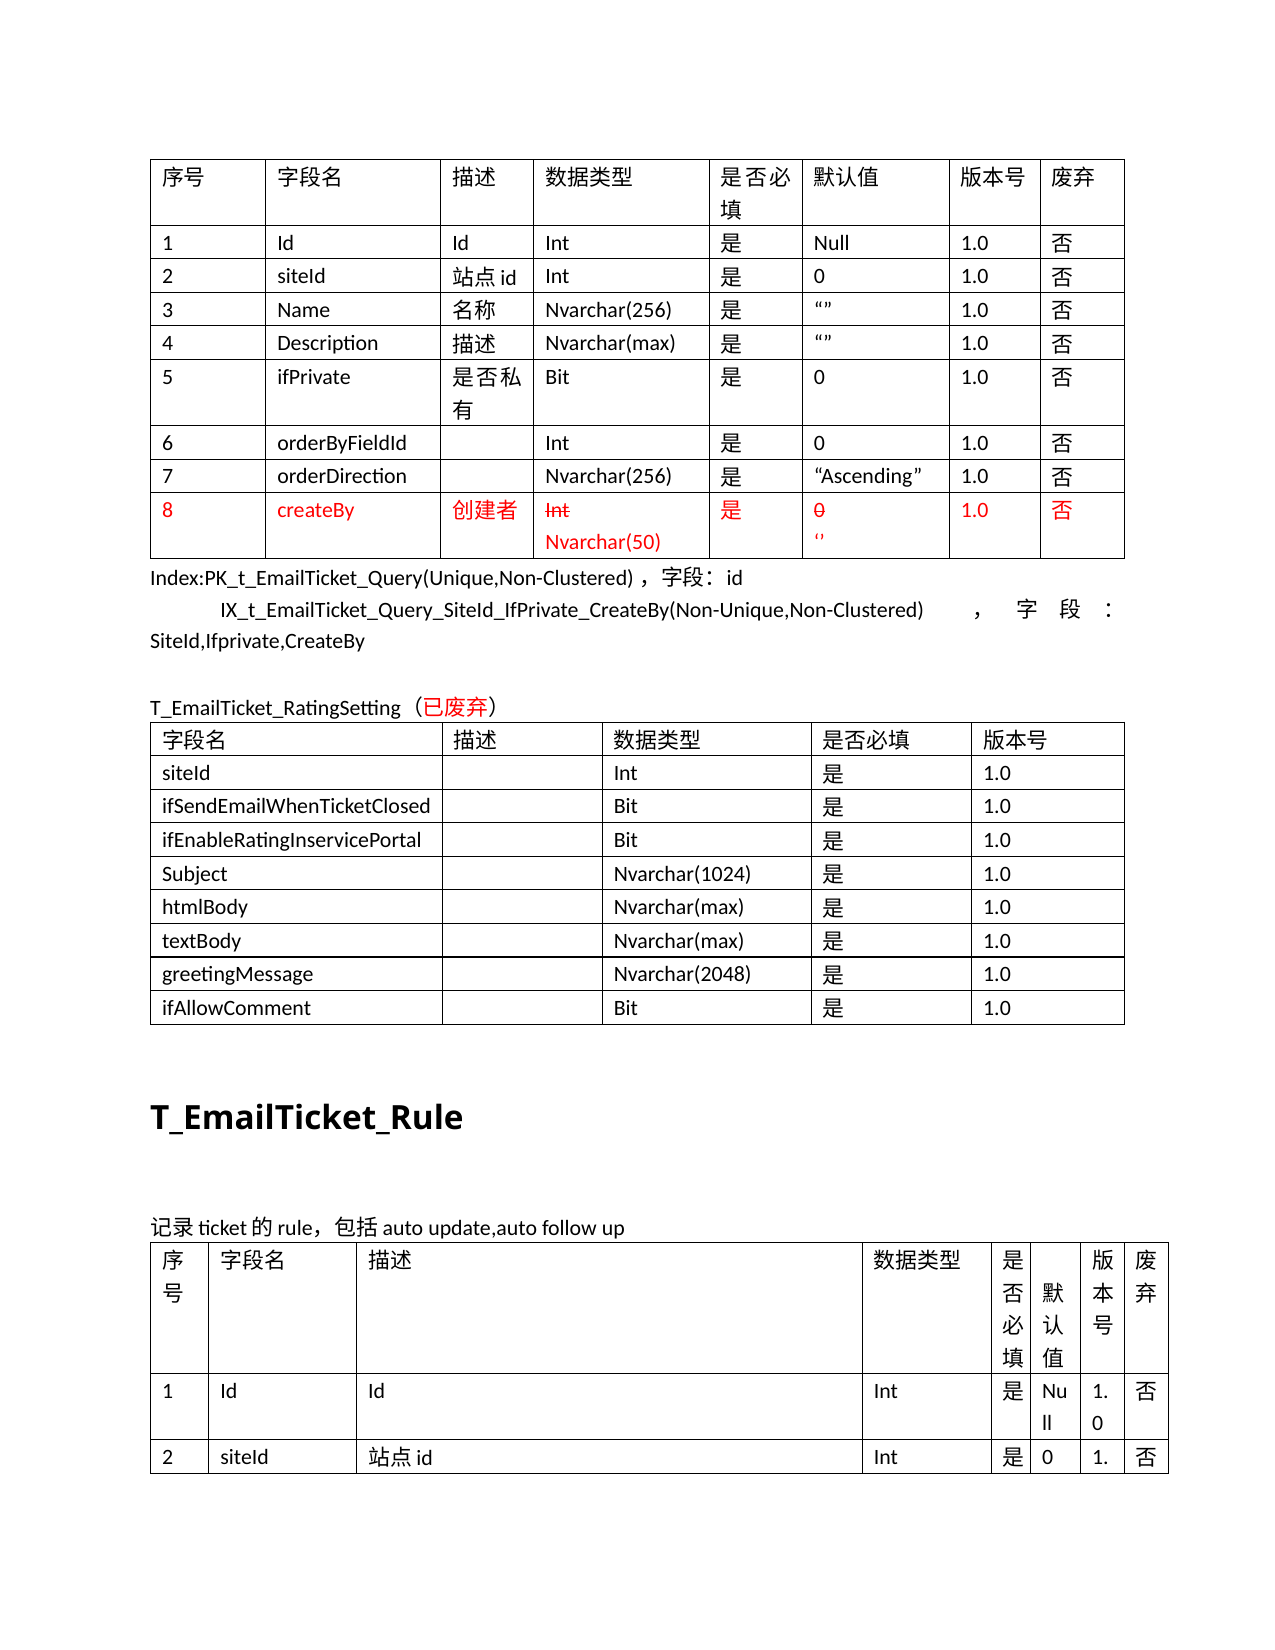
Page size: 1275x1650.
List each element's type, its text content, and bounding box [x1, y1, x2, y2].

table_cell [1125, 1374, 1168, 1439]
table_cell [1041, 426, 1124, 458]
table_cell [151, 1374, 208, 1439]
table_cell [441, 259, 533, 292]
text IX_t_EmailTicket_Query_SiteId_IfPrivate_CreateBy(Non-Unique,Non-Clustered) ，字段：SiteId,Ifprivate,CreateBy [150, 592, 1125, 657]
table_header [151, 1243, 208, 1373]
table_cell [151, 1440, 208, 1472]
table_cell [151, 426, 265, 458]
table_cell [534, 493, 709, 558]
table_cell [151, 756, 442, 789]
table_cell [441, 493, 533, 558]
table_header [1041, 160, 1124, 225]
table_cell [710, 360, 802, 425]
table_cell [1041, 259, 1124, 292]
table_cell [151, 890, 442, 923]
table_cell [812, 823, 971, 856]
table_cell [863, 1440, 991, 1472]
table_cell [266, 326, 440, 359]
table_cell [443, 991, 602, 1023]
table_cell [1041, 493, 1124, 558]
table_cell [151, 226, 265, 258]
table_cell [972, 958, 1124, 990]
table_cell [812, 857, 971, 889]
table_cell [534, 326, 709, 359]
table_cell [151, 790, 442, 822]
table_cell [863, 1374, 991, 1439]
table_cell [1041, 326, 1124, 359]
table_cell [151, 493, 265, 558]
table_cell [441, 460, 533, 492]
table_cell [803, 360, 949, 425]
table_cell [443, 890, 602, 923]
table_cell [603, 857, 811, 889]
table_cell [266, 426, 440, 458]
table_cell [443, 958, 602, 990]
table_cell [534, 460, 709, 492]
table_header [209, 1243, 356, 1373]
text T_EmailTicket_RatingSetting（已废弃） [150, 689, 1125, 722]
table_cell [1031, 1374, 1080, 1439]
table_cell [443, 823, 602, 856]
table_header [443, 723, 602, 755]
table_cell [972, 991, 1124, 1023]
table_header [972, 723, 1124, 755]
subtitle T_EmailTicket_Rule [150, 1084, 1125, 1149]
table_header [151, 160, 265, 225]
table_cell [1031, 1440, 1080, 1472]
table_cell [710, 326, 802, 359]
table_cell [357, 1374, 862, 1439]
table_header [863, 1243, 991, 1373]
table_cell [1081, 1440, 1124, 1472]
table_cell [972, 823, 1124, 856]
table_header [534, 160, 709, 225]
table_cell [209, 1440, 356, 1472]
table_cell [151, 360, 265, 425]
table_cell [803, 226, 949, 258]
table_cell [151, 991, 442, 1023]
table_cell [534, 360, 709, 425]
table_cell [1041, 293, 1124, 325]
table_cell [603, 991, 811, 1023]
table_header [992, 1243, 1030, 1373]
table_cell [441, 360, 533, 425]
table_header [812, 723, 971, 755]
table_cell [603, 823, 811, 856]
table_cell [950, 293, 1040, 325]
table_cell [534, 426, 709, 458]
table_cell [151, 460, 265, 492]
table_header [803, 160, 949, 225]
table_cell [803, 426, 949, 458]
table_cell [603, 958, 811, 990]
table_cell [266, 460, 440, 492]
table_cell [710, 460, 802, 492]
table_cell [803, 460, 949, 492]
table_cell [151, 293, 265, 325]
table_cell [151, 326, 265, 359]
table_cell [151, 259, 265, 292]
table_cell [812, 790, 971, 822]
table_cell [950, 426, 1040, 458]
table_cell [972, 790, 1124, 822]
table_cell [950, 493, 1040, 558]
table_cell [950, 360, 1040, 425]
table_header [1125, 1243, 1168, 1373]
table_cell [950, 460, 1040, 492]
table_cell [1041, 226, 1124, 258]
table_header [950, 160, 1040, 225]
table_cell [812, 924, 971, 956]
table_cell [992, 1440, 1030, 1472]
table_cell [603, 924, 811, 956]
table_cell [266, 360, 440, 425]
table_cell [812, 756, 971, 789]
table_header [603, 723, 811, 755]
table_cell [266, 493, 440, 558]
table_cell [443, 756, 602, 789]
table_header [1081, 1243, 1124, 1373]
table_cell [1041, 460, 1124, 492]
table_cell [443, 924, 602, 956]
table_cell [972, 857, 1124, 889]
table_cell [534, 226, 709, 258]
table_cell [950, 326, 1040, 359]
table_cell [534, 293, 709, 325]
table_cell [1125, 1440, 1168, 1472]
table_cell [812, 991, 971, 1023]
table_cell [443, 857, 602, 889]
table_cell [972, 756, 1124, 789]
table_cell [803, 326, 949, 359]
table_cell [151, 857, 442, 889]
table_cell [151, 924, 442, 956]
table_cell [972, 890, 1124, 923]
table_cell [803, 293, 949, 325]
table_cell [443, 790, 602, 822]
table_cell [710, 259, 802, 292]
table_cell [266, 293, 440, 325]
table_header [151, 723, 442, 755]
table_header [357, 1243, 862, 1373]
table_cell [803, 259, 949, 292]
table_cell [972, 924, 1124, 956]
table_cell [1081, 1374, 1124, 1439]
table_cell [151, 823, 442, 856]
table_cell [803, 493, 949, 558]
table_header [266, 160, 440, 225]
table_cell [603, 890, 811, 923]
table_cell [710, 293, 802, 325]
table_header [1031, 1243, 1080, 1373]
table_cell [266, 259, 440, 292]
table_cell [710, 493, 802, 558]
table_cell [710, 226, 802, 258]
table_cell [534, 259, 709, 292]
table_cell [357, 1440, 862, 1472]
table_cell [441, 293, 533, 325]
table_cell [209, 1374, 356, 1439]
text 记录ticket的rule，包括auto update,auto follow up [150, 1209, 1125, 1242]
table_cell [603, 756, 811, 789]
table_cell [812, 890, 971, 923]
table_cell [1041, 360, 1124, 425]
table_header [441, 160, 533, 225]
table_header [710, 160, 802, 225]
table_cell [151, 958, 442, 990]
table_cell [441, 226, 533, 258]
text Index:PK_t_EmailTicket_Query(Unique,Non-Clustered) ，字段：id [150, 559, 1125, 592]
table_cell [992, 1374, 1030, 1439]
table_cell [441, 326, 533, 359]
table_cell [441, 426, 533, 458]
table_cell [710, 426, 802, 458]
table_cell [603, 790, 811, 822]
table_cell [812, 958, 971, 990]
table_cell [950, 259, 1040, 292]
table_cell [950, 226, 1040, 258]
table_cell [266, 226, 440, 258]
